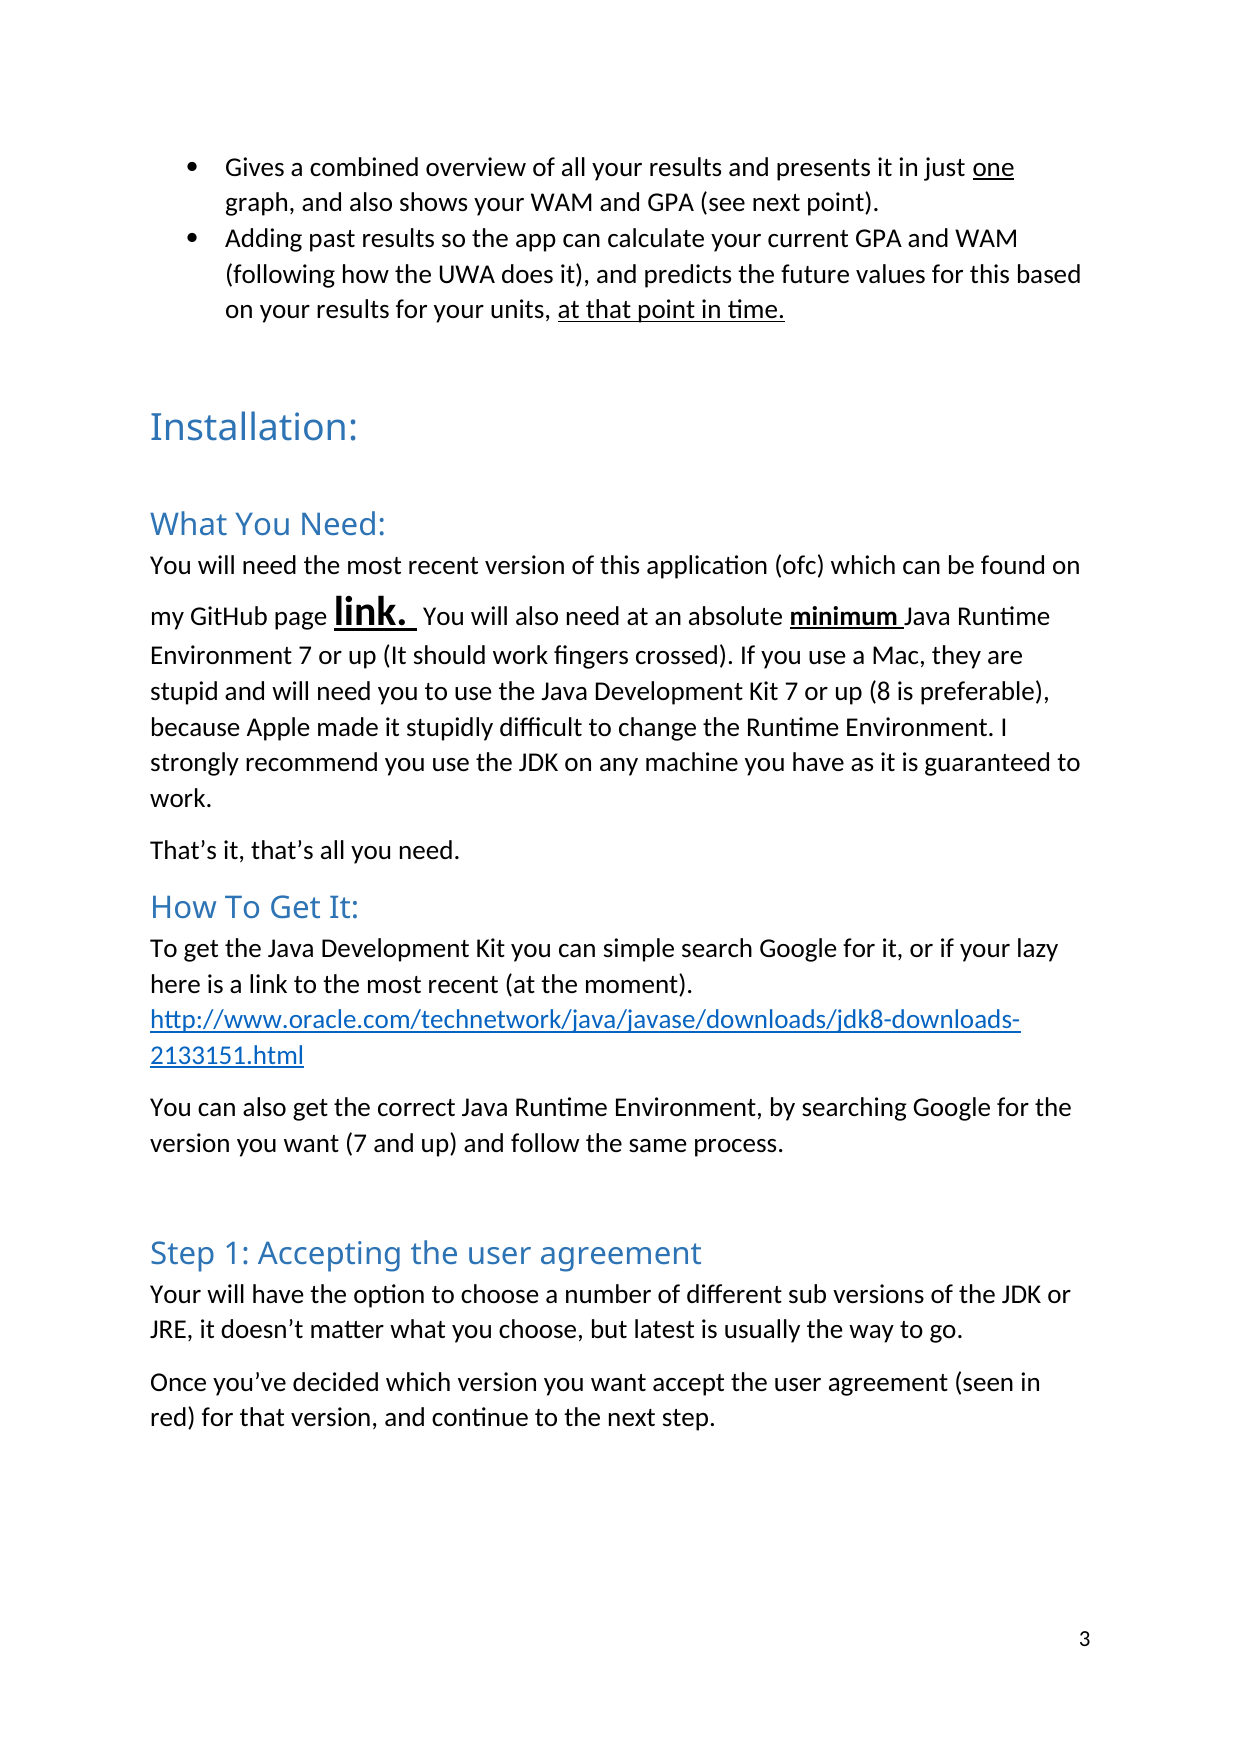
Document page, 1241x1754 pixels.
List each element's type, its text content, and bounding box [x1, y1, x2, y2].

text That’s it, that’s all you need. [150, 833, 1090, 866]
text Your will have the option to choose a number of different sub versions of the JDK or JRE, it doesn’t matter what you choose, but latest is usually the way to go. [150, 1277, 1090, 1345]
text Once you’ve decided which version you want accept the user agreement (seen in red) for that version, and continue to the next step. [150, 1365, 1090, 1433]
list Adding past results so the app can calculate your current GPA and WAM (following how the UWA does it), and predicts the future values for this based on your results for your units, at that point in time. [187, 221, 1090, 326]
text You can also get the correct Java Runtime Environment, by searching Google for the version you want (7 and up) and follow the same process. [150, 1091, 1090, 1159]
subtitle Step 1: Accepting the user agreement [150, 1231, 1090, 1273]
subtitle How To Get It: [150, 886, 1090, 928]
list Gives a combined overview of all your results and presents it in just one graph, and also shows your WAM and GPA (see next point). [187, 150, 1090, 219]
text You will need the most recent version of this application (ofc) which can be found on my GitHub page link. You will also need at an absolute minimum Java Runtime Environment 7 or up (It should work fingers crossed). If you use a Mac, they are stupid and will need you to use the Java Development Kit 7 or up (8 is preferable), because Apple made it stupidly difficult to change the Runtime Environment. I strongly recommend you use the JDK on any machine you have as it is guaranteed to work. [150, 548, 1090, 814]
subtitle What You Need: [150, 502, 1090, 544]
subtitle Installation: [150, 400, 1090, 451]
text To get the Java Development Kit you can simple search Google for it, or if your lazy here is a link to the most recent (at the moment). http://www.oracle.com/technetwork/java/javase/downloads/jdk8-downloads-2133151.html [150, 931, 1090, 1071]
